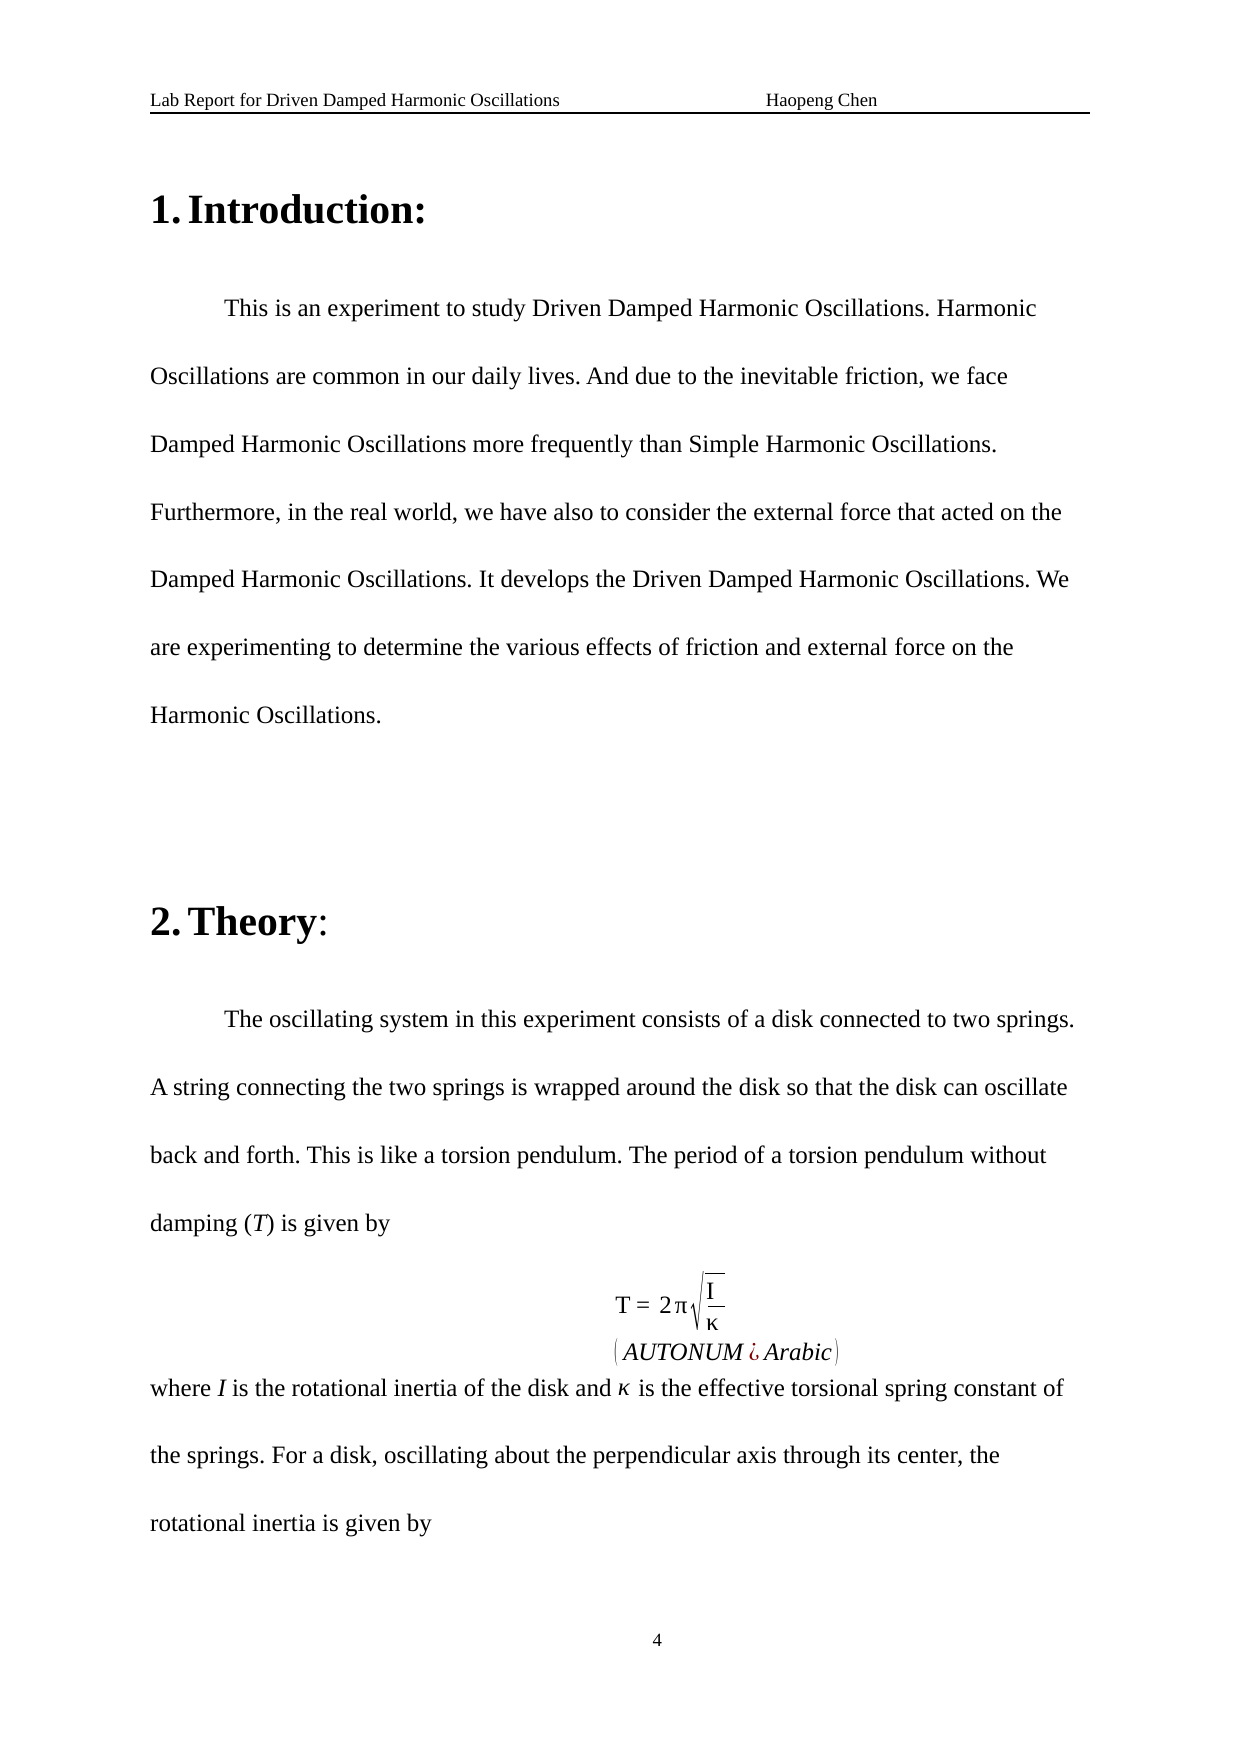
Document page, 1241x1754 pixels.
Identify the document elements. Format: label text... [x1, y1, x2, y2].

text where I is the rotational inertia of the disk and is the effective torsional spring constant of the springs. For a disk, oscillating about the perpendicular axis through its center, the rotational inertia is given by [150, 1370, 1090, 1540]
text This is an experiment to study Driven Damped Harmonic Oscillations. Harmonic Oscillations are common in our daily lives. And due to the inevitable friction, we face Damped Harmonic Oscillations more frequently than Simple Harmonic Oscillations. Furthermore, in the real world, we have also to consider the external force that acted on the Damped Harmonic Oscillations. It develops the Driven Damped Harmonic Oscillations. We are experimenting to determine the various effects of friction and external force on the Harmonic Oscillations. [150, 290, 1090, 732]
text The oscillating system in this experiment consists of a disk connected to two springs. A string connecting the two springs is wrapped around the disk so that the disk can oscillate back and forth. This is like a torsion pendulum. The period of a torsion pendulum without damping (T) is given by [150, 1002, 1090, 1239]
list Introduction: [150, 174, 1090, 242]
list Theory: [150, 886, 1090, 954]
